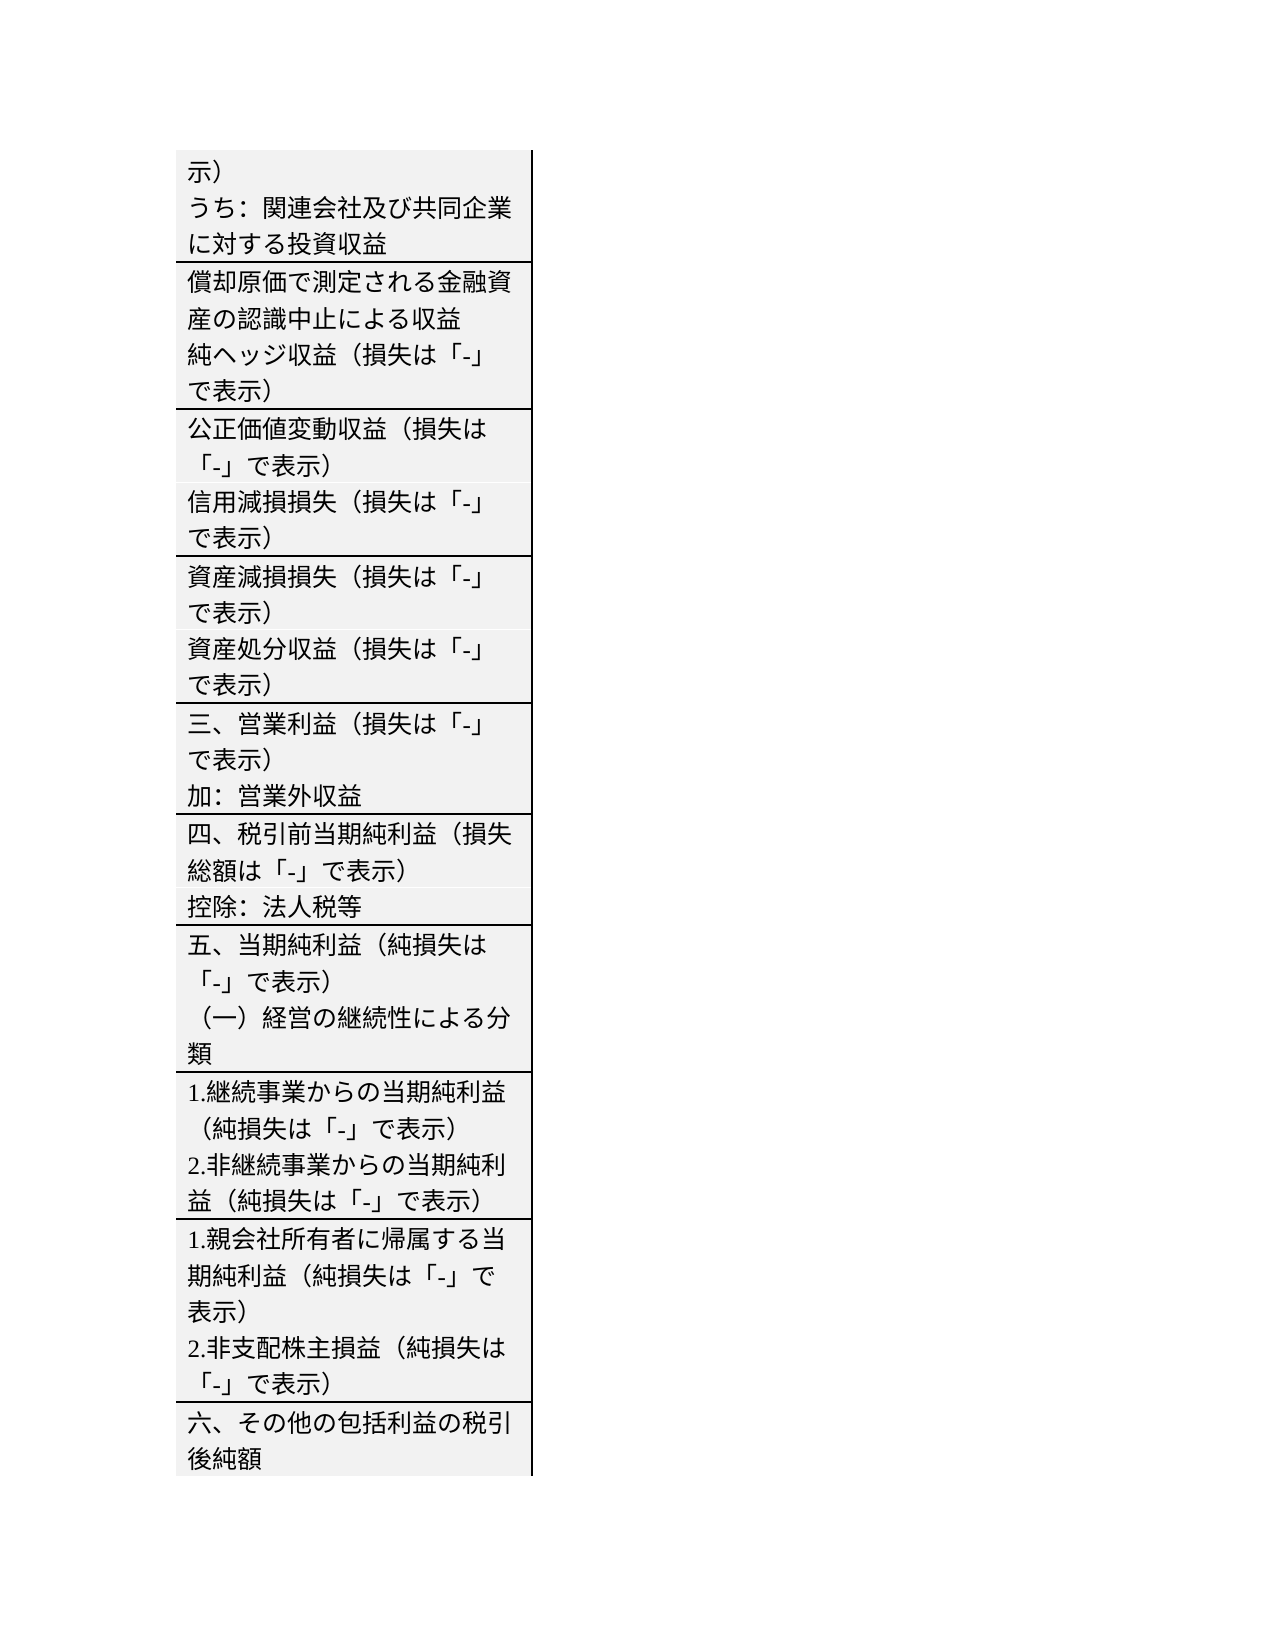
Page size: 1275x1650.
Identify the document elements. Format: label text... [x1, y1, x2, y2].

table_cell 六、その他の包括利益の税引後純額 [176, 1403, 531, 1476]
table_cell 控除：法人税等 [176, 888, 531, 924]
table_cell 三、営業利益（損失は「-」で表示） [176, 704, 531, 777]
table_cell 信用減損損失（損失は「-」で表示） [176, 483, 531, 555]
table_cell 五、当期純利益（純損失は「-」で表示） [176, 926, 531, 998]
table_cell （一）経営の継続性による分類 [176, 998, 531, 1071]
table_cell 1.親会社所有者に帰属する当期純利益（純損失は「-」で表示） [176, 1220, 531, 1329]
table_cell うち：関連会社及び共同企業に対する投資収益 [176, 188, 531, 261]
table_cell 資産減損損失（損失は「-」で表示） [176, 557, 531, 629]
table_cell 公正価値変動収益（損失は「-」で表示） [176, 410, 531, 482]
table_cell 償却原価で測定される金融資産の認識中止による収益 [176, 263, 531, 335]
table_cell 1.継続事業からの当期純利益（純損失は「-」で表示） [176, 1073, 531, 1145]
table_cell 投資収益（損失は「-」で表示） [176, 150, 531, 188]
table_cell 加：営業外収益 [176, 777, 531, 813]
table_cell 四、税引前当期純利益（損失総額は「-」で表示） [176, 815, 531, 887]
table_cell 2.非継続事業からの当期純利益（純損失は「-」で表示） [176, 1145, 531, 1218]
table_cell 資産処分収益（損失は「-」で表示） [176, 630, 531, 702]
table_cell 2.非支配株主損益（純損失は「-」で表示） [176, 1329, 531, 1401]
table_cell 純ヘッジ収益（損失は「-」で表示） [176, 335, 531, 408]
